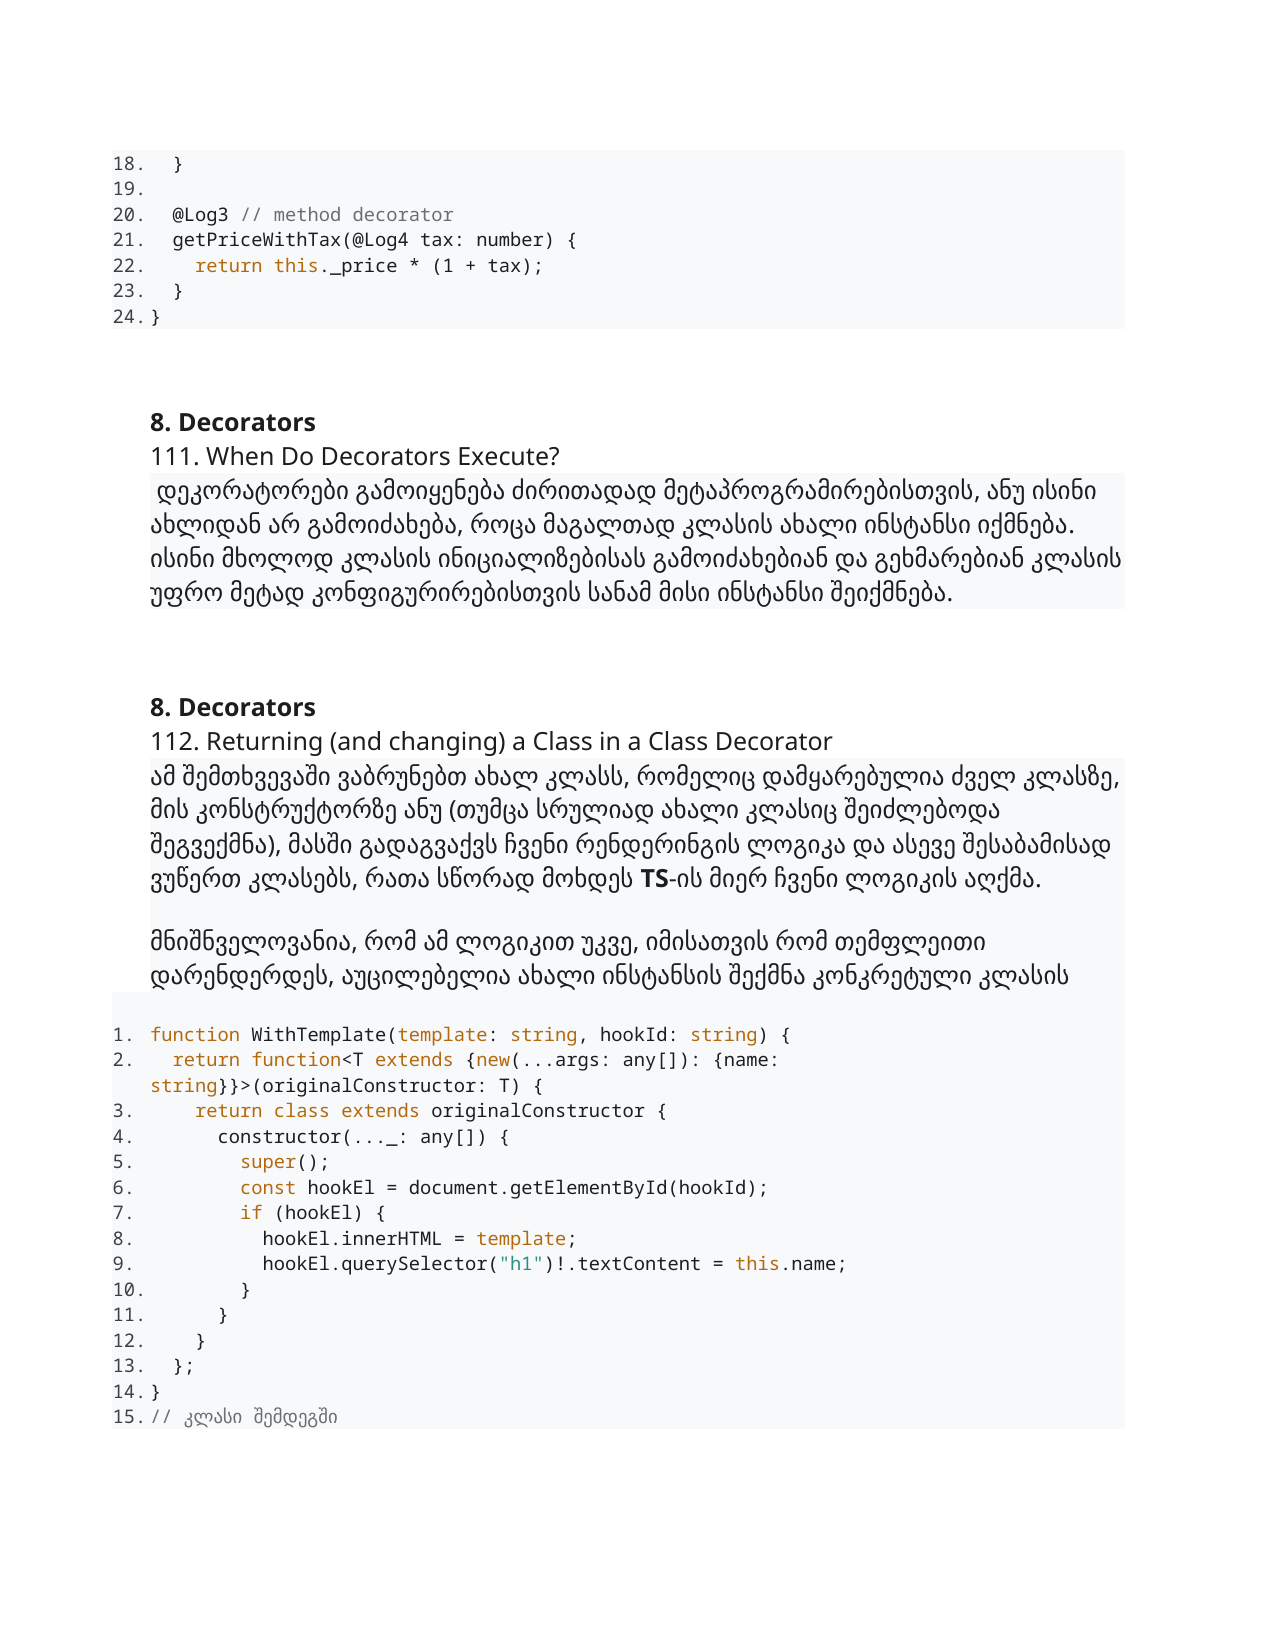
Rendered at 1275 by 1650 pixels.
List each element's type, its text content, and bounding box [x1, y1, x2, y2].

list function WithTemplate(template: string, hookId: string) { [112, 1021, 1125, 1046]
list } [112, 1302, 1125, 1327]
list // კლასი შემდეგში [112, 1404, 1125, 1429]
list if (hookEl) { [112, 1199, 1125, 1225]
text 8. Decorators [150, 405, 1125, 439]
list } [112, 278, 1125, 303]
list } [112, 1276, 1125, 1302]
text ამ შემთხვევაში ვაბრუნებთ ახალ კლასს, რომელიც დამყარებულია ძველ კლასზე, მის კონსტრუქტორზე ანუ (თუმცა სრულიად ახალი კლასიც შეიძლებოდა შეგვექმნა), მასში გადაგვაქვს ჩვენი რენდერინგის ლოგიკა და ასევე შესაბამისად ვუწერთ კლასებს, რათა სწორად მოხდეს TS-ის მიერ ჩვენი ლოგიკის აღქმა. [150, 758, 1125, 894]
list hookEl.innerHTML = template; [112, 1225, 1125, 1251]
list return class extends originalConstructor { [112, 1097, 1125, 1123]
list } [112, 1327, 1125, 1353]
list return this._price * (1 + tax); [112, 252, 1125, 278]
list }; [112, 1353, 1125, 1378]
text მნიშნველოვანია, რომ ამ ლოგიკით უკვე, იმისათვის რომ თემფლეითი დარენდერდეს, აუცილებელია ახალი ინსტანსის შექმნა კონკრეტული კლასის [150, 923, 1125, 992]
text დეკორატორები გამოიყენება ძირითადად მეტაპროგრამირებისთვის, ანუ ისინი ახლიდან არ გამოიძახება, როცა მაგალთად კლასის ახალი ინსტანსი იქმნება. ისინი მხოლოდ კლასის ინიციალიზებისას გამოიძახებიან და გეხმარებიან კლასის უფრო მეტად კონფიგურირებისთვის სანამ მისი ინსტანსი შეიქმნება. [150, 473, 1125, 609]
list return function<T extends {new(...args: any[]): {name: string}}>(originalConstructor: T) { [112, 1046, 1125, 1097]
list } [112, 150, 1125, 176]
list const hookEl = document.getElementById(hookId); [112, 1174, 1125, 1199]
list @Log3 // method decorator [112, 201, 1125, 227]
list super(); [112, 1148, 1125, 1174]
text 111. When Do Decorators Execute? [150, 439, 1125, 473]
list hookEl.querySelector("h1")!.textContent = this.name; [112, 1251, 1125, 1276]
list } [112, 303, 1125, 329]
list } [112, 1378, 1125, 1404]
list getPriceWithTax(@Log4 tax: number) { [112, 227, 1125, 252]
text 112. Returning (and changing) a Class in a Class Decorator [150, 724, 1125, 758]
list constructor(..._: any[]) { [112, 1123, 1125, 1148]
text 8. Decorators [150, 656, 1125, 724]
